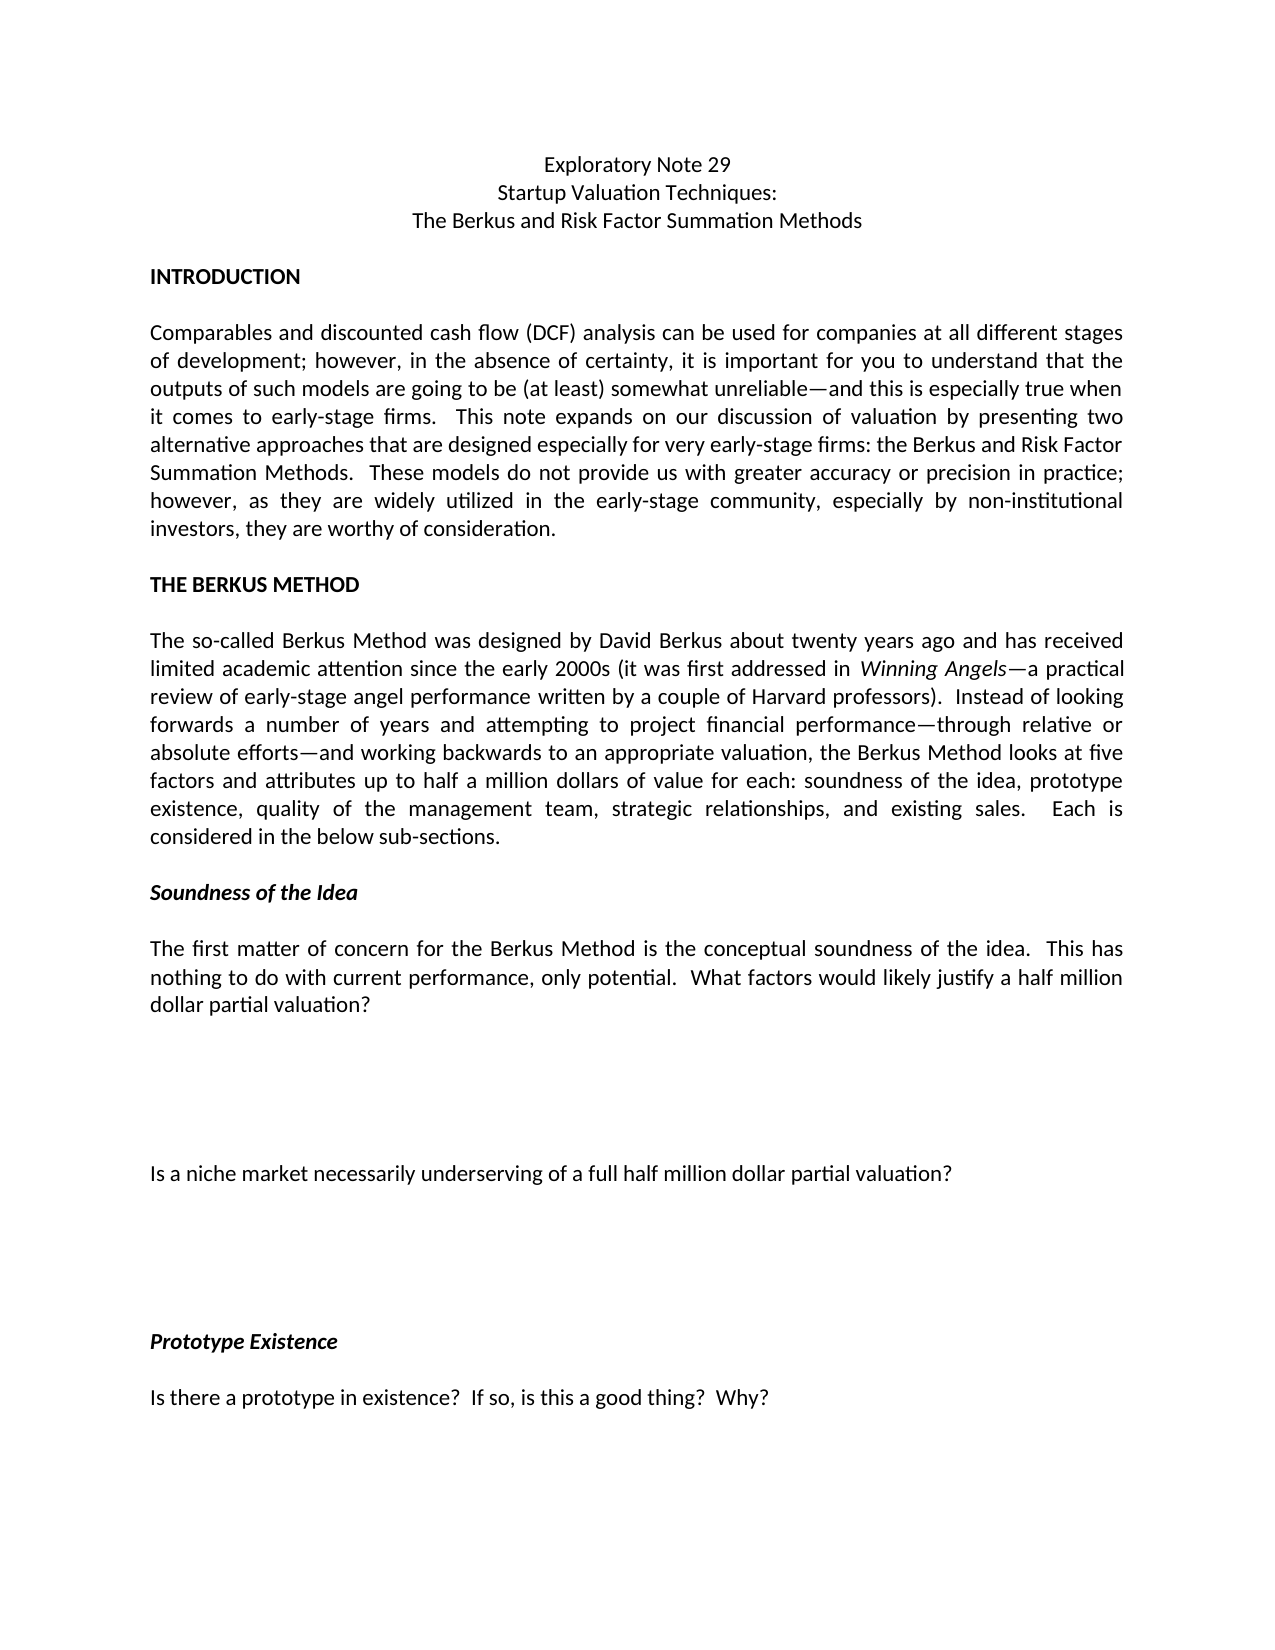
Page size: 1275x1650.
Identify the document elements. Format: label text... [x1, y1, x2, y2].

text The Berkus and Risk Factor Summation Methods [150, 206, 1125, 234]
text The first matter of concern for the Berkus Method is the conceptual soundness of the idea. This has nothing to do with current performance, only potential. What factors would likely justify a half million dollar partial valuation? [150, 934, 1125, 1019]
text Is a niche market necessarily underserving of a full half million dollar partial valuation? [150, 1159, 1125, 1187]
text Exploratory Note 29 [150, 150, 1125, 178]
text Is there a prototype in existence? If so, is this a good thing? Why? [150, 1383, 1125, 1411]
text Comparables and discounted cash flow (DCF) analysis can be used for companies at all different stages of development; however, in the absence of certainty, it is important for you to understand that the outputs of such models are going to be (at least) somewhat unreliable—and this is especially true when it comes to early-stage firms. This note expands on our discussion of valuation by presenting two alternative approaches that are designed especially for very early-stage firms: the Berkus and Risk Factor Summation Methods. These models do not provide us with greater accuracy or precision in practice; however, as they are widely utilized in the early-stage community, especially by non-institutional investors, they are worthy of consideration. [150, 318, 1125, 542]
text Startup Valuation Techniques: [150, 178, 1125, 206]
text The so-called Berkus Method was designed by David Berkus about twenty years ago and has received limited academic attention since the early 2000s (it was first addressed in Winning Angels—a practical review of early-stage angel performance written by a couple of Harvard professors). Instead of looking forwards a number of years and attempting to project financial performance—through relative or absolute efforts—and working backwards to an appropriate valuation, the Berkus Method looks at five factors and attributes up to half a million dollars of value for each: soundness of the idea, prototype existence, quality of the management team, strategic relationships, and existing sales. Each is considered in the below sub-sections. [150, 626, 1125, 851]
text INTRODUCTION [150, 262, 1125, 290]
text Soundness of the Idea [150, 878, 1125, 907]
text Prototype Existence [150, 1327, 1125, 1355]
text THE BERKUS METHOD [150, 570, 1125, 598]
